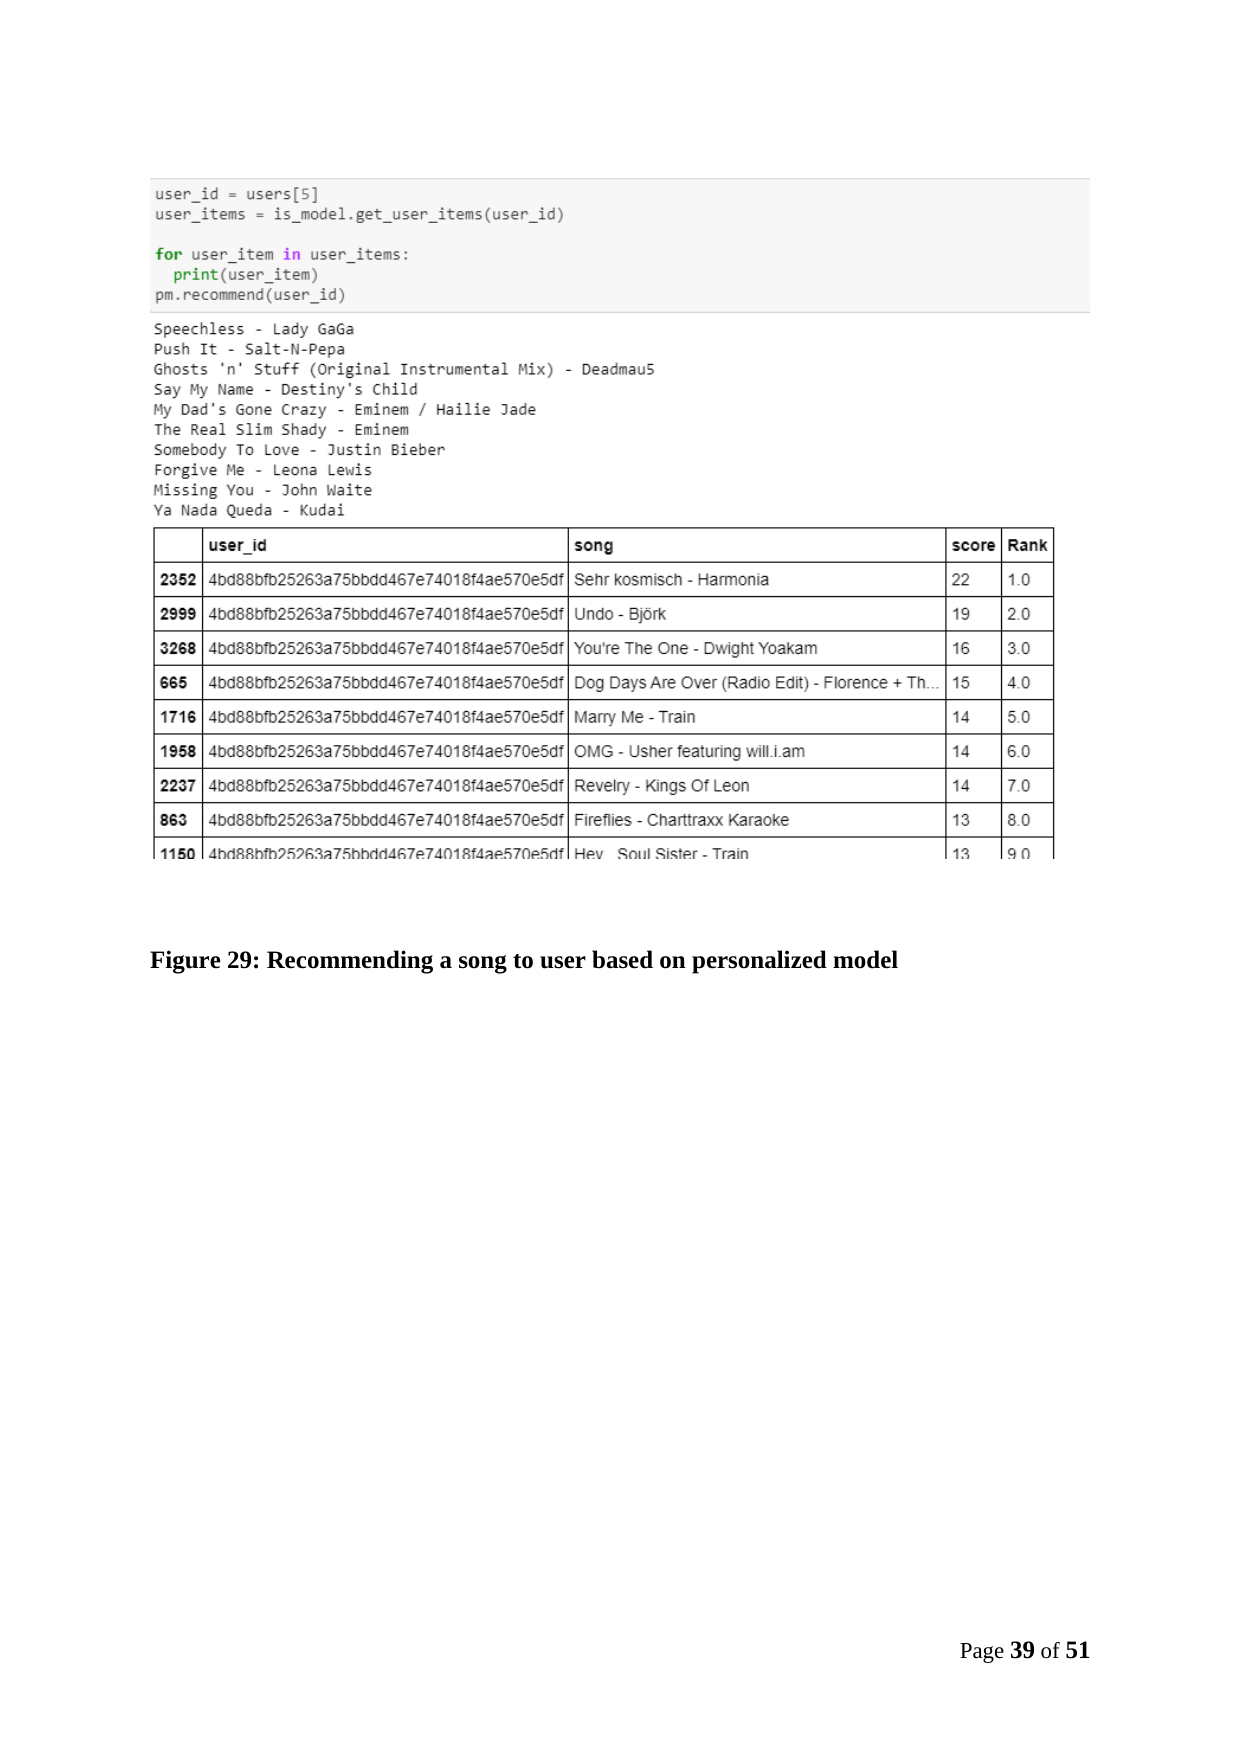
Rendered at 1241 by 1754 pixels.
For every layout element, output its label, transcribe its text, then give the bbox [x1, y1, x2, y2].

text Figure 29: Recommending a song to user based on personalized model [150, 945, 1090, 974]
picture [150, 178, 1091, 859]
